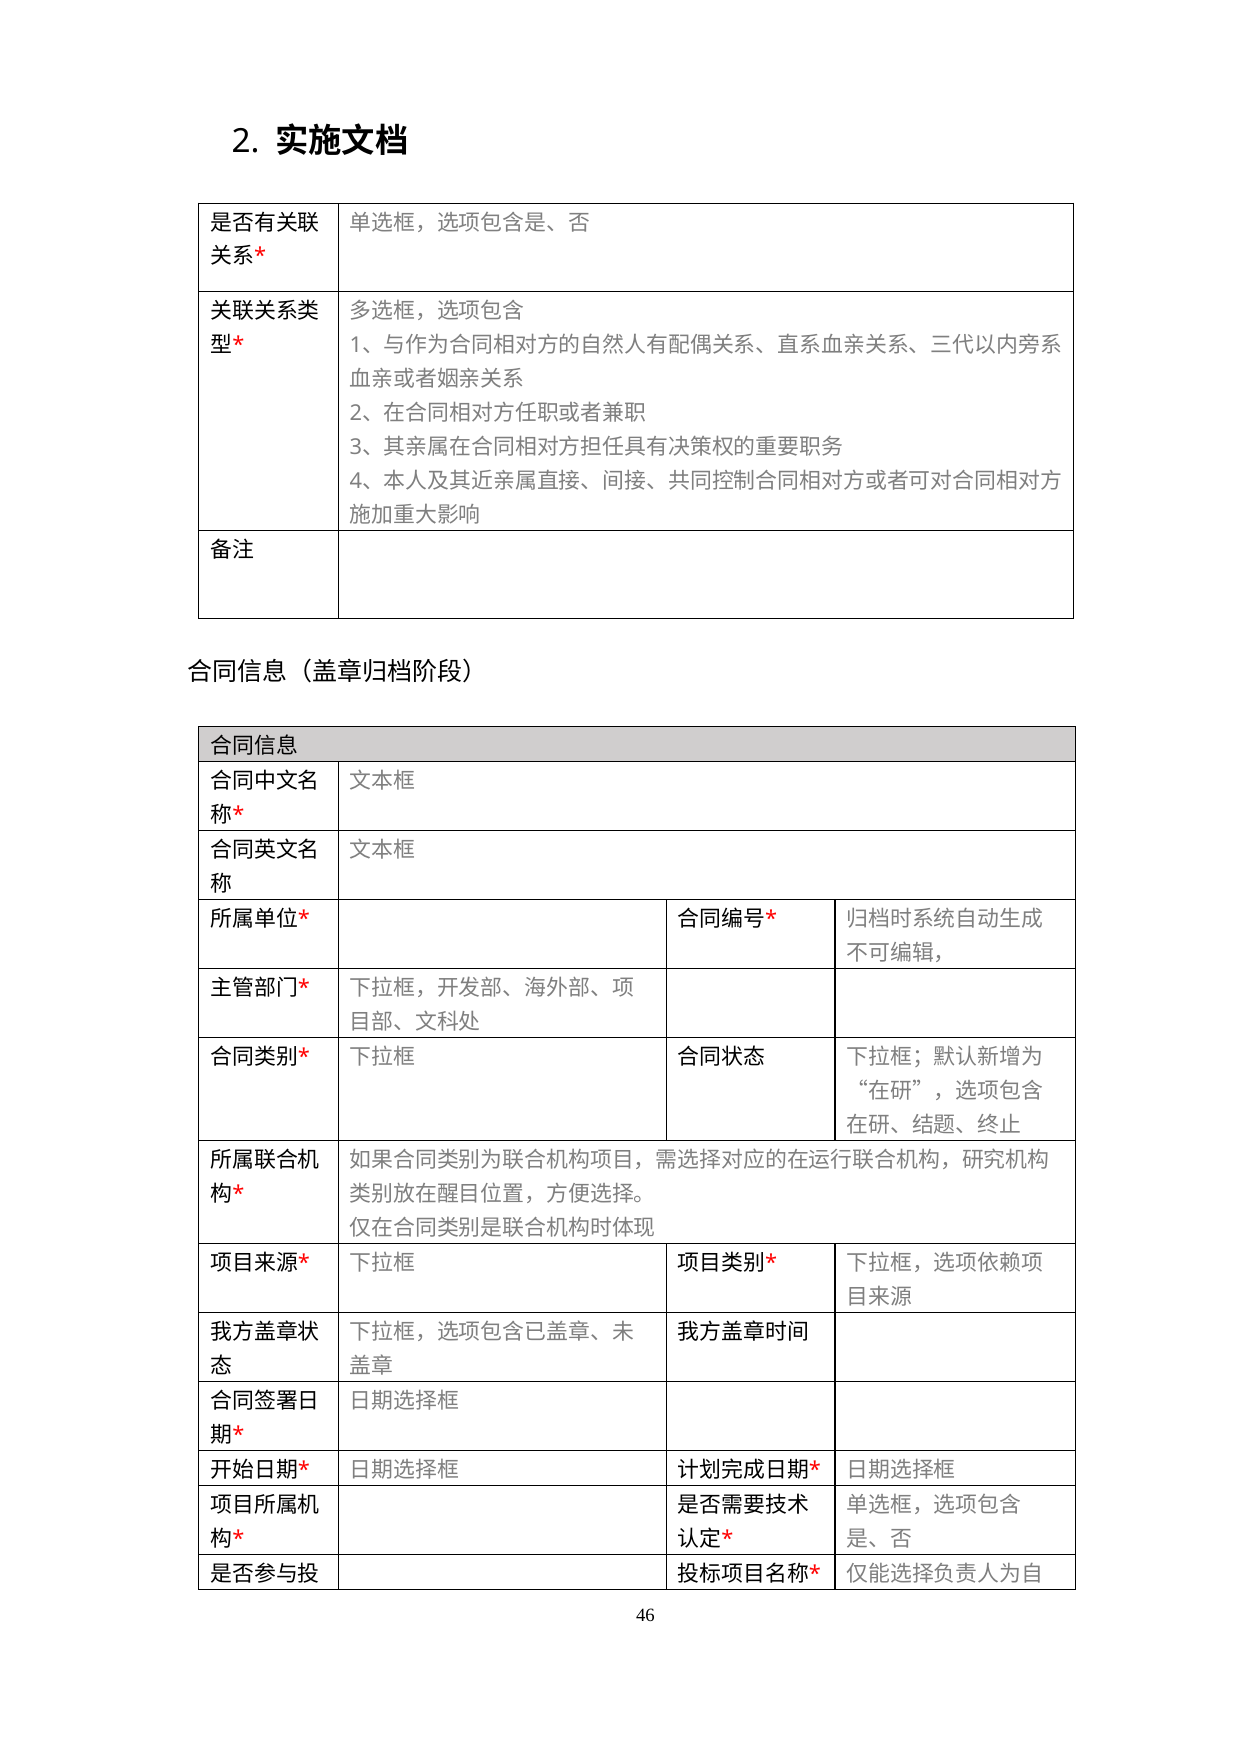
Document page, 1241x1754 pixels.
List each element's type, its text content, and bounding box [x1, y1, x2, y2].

table_cell 下拉框，选项依赖项目来源 [836, 1244, 1075, 1312]
table_cell 开始日期* [199, 1451, 338, 1485]
table_cell 合同中文名称* [199, 762, 338, 830]
table_cell 文本框 [339, 831, 1075, 899]
table_cell 合同类别* [199, 1038, 338, 1140]
table_cell 投标项目名称* [667, 1555, 834, 1589]
table_cell 项目来源* [199, 1244, 338, 1312]
table_cell 合同状态 [667, 1038, 834, 1140]
table_cell 下拉框；默认新增为“在研”，选项包含在研、结题、终止 [836, 1038, 1075, 1140]
table_cell [667, 1382, 834, 1450]
table_header 合同信息 [199, 727, 1075, 761]
table_cell 仅能选择负责人为自己的投标项目 [836, 1555, 1075, 1589]
table_cell [339, 900, 666, 968]
table_cell 项目所属机构* [199, 1486, 338, 1554]
table_cell 归档时系统自动生成不可编辑， [836, 900, 1075, 968]
table_cell [836, 1313, 1075, 1381]
table_cell 项目类别* [667, 1244, 834, 1312]
table_cell 日期选择框 [339, 1451, 666, 1485]
table_cell 是否需要技术认定* [667, 1486, 834, 1554]
table_cell 下拉框，选项包含已盖章、未盖章 [339, 1313, 666, 1381]
table_cell 是否参与投标* [199, 1555, 338, 1589]
table_cell 下拉框 [339, 1244, 666, 1312]
table_cell [339, 1555, 666, 1589]
table_cell [339, 1486, 666, 1554]
table_cell 合同英文名称 [199, 831, 338, 899]
table_cell 日期选择框 [339, 1382, 666, 1450]
table_cell 备注 [199, 531, 338, 618]
table_cell 多选框，选项包含 1、与作为合同相对方的自然人有配偶关系、直系血亲关系、三代以内旁系血亲或者姻亲关系 2、在合同相对方任职或者兼职 3、其亲属在合同相对方担任具有决策权的重要职务 4、本人及其近亲属直接、间接、共同控制合同相对方或者可对合同相对方施加重大影响 [339, 292, 1073, 529]
table_cell [836, 969, 1075, 1037]
table_cell 下拉框 [339, 1038, 666, 1140]
table_cell 我方盖章时间 [667, 1313, 834, 1381]
table_cell 关联关系类型* [199, 292, 338, 529]
table_cell [836, 1382, 1075, 1450]
table_cell 合同签署日期* [199, 1382, 338, 1450]
table_cell 文本框 [339, 762, 1075, 830]
table_cell 单选框，选项包含是、否 [339, 204, 1073, 291]
table_cell 所属联合机构* [199, 1141, 338, 1243]
text 合同信息（盖章归档阶段） [187, 636, 1053, 704]
table_cell 计划完成日期* [667, 1451, 834, 1485]
table_cell [667, 969, 834, 1037]
table_cell 如果合同类别为联合机构项目，需选择对应的在运行联合机构，研究机构类别放在醒目位置，方便选择。 仅在合同类别是联合机构时体现 [339, 1141, 1075, 1243]
table_cell [339, 531, 1073, 618]
table_cell 是否有关联关系* [199, 204, 338, 291]
table_cell 所属单位* [199, 900, 338, 968]
table_cell 单选框，选项包含是、否 [836, 1486, 1075, 1554]
table_cell 我方盖章状态 [199, 1313, 338, 1381]
table_cell 下拉框，开发部、海外部、项目部、文科处 [339, 969, 666, 1037]
table_cell 主管部门* [199, 969, 338, 1037]
table_cell 日期选择框 [836, 1451, 1075, 1485]
table_cell 合同编号* [667, 900, 834, 968]
